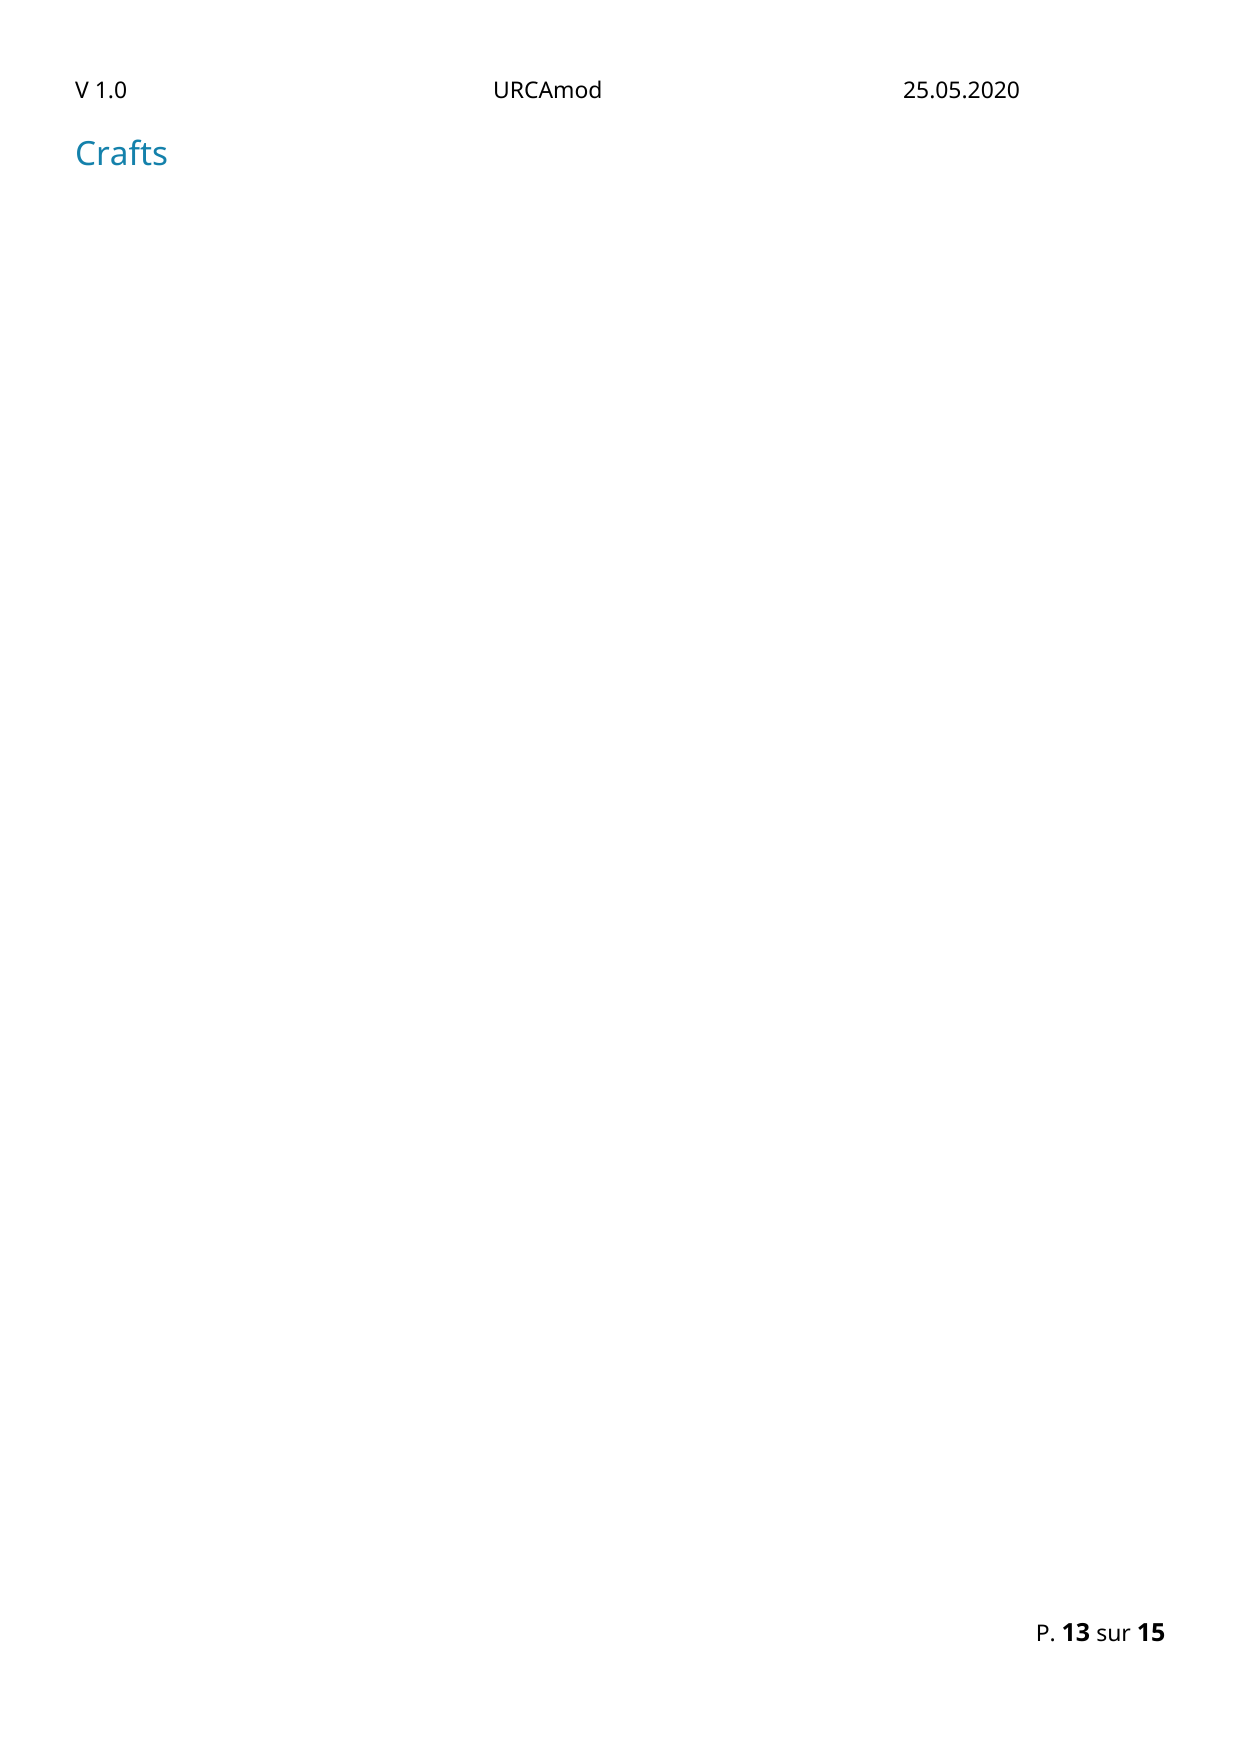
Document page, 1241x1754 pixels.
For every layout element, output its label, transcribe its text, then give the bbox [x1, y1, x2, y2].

subtitle Crafts [75, 130, 1165, 175]
